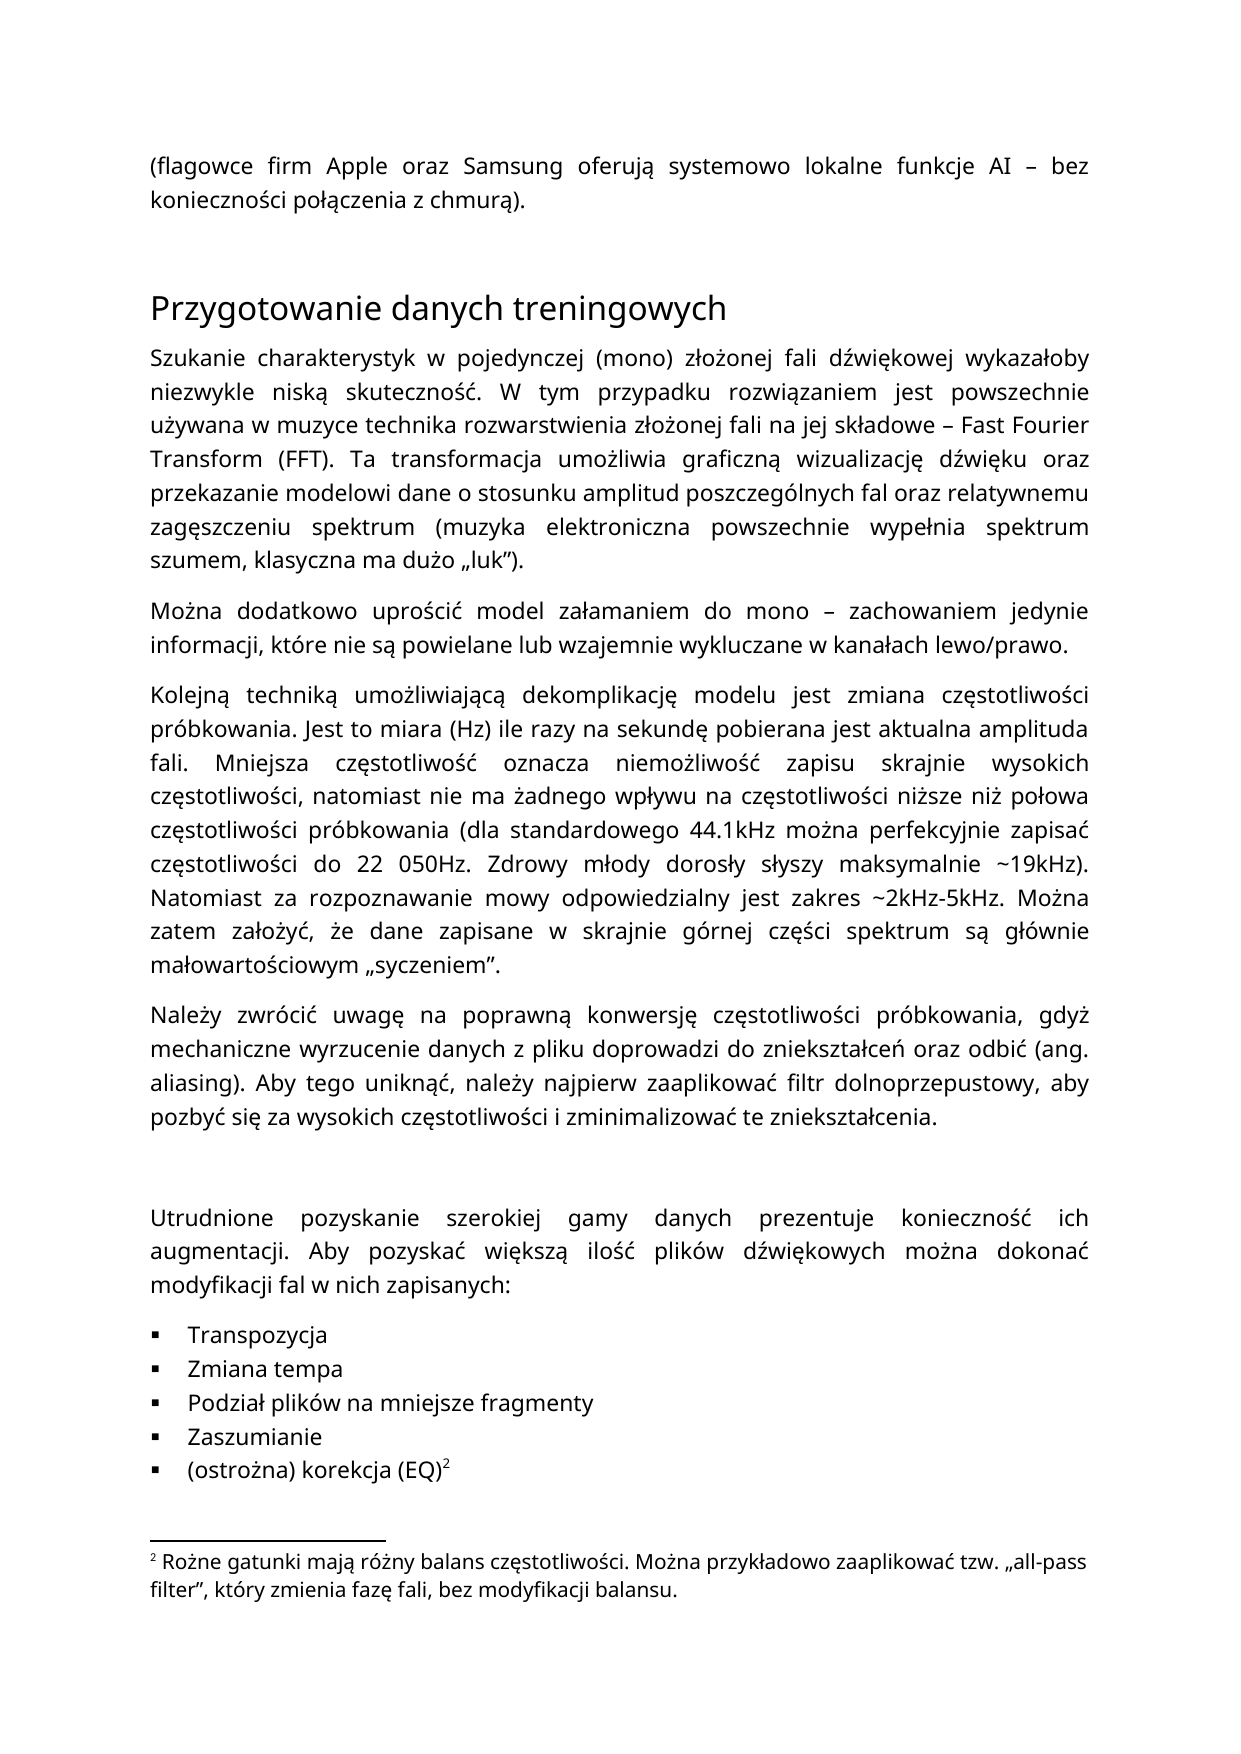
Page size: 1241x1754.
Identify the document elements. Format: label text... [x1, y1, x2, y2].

list Transpozycja [150, 1319, 1090, 1351]
list Zmiana tempa [150, 1353, 1090, 1384]
text Należy zwrócić uwagę na poprawną konwersję częstotliwości próbkowania, gdyż mechaniczne wyrzucenie danych z pliku doprowadzi do zniekształceń oraz odbić (ang. aliasing). Aby tego uniknąć, należy najpierw zaaplikować filtr dolnoprzepustowy, aby pozbyć się za wysokich częstotliwości i zminimalizować te zniekształcenia. [150, 999, 1090, 1132]
text Można dodatkowo uprościć model załamaniem do mono – zachowaniem jedynie informacji, które nie są powielane lub wzajemnie wykluczane w kanałach lewo/prawo. [150, 595, 1090, 660]
list Zaszumianie [150, 1421, 1090, 1452]
text Kolejną techniką umożliwiającą dekomplikację modelu jest zmiana częstotliwości próbkowania. Jest to miara (Hz) ile razy na sekundę pobierana jest aktualna amplituda fali. Mniejsza częstotliwość oznacza niemożliwość zapisu skrajnie wysokich częstotliwości, natomiast nie ma żadnego wpływu na częstotliwości niższe niż połowa częstotliwości próbkowania (dla standardowego 44.1kHz można perfekcyjnie zapisać częstotliwości do 22 050Hz. Zdrowy młody dorosły słyszy maksymalnie ~19kHz). Natomiast za rozpoznawanie mowy odpowiedzialny jest zakres ~2kHz-5kHz. Można zatem założyć, że dane zapisane w skrajnie górnej części spektrum są głównie małowartościowym „syczeniem”. [150, 679, 1090, 980]
list Podział plików na mniejsze fragmenty [150, 1387, 1090, 1418]
text Szukanie charakterystyk w pojedynczej (mono) złożonej fali dźwiękowej wykazałoby niezwykle niską skuteczność. W tym przypadku rozwiązaniem jest powszechnie używana w muzyce technika rozwarstwienia złożonej fali na jej składowe – Fast Fourier Transform (FFT). Ta transformacja umożliwia graficzną wizualizację dźwięku oraz przekazanie modelowi dane o stosunku amplitud poszczególnych fal oraz relatywnemu zagęszczeniu spektrum (muzyka elektroniczna powszechnie wypełnia spektrum szumem, klasyczna ma dużo „luk”). [150, 342, 1090, 576]
text Utrudnione pozyskanie szerokiej gamy danych prezentuje konieczność ich augmentacji. Aby pozyskać większą ilość plików dźwiękowych można dokonać modyfikacji fal w nich zapisanych: [150, 1201, 1090, 1300]
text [150, 150, 1090, 215]
list (ostrożna) korekcja (EQ) [150, 1454, 1090, 1486]
subtitle Przygotowanie danych treningowych [150, 284, 1090, 330]
